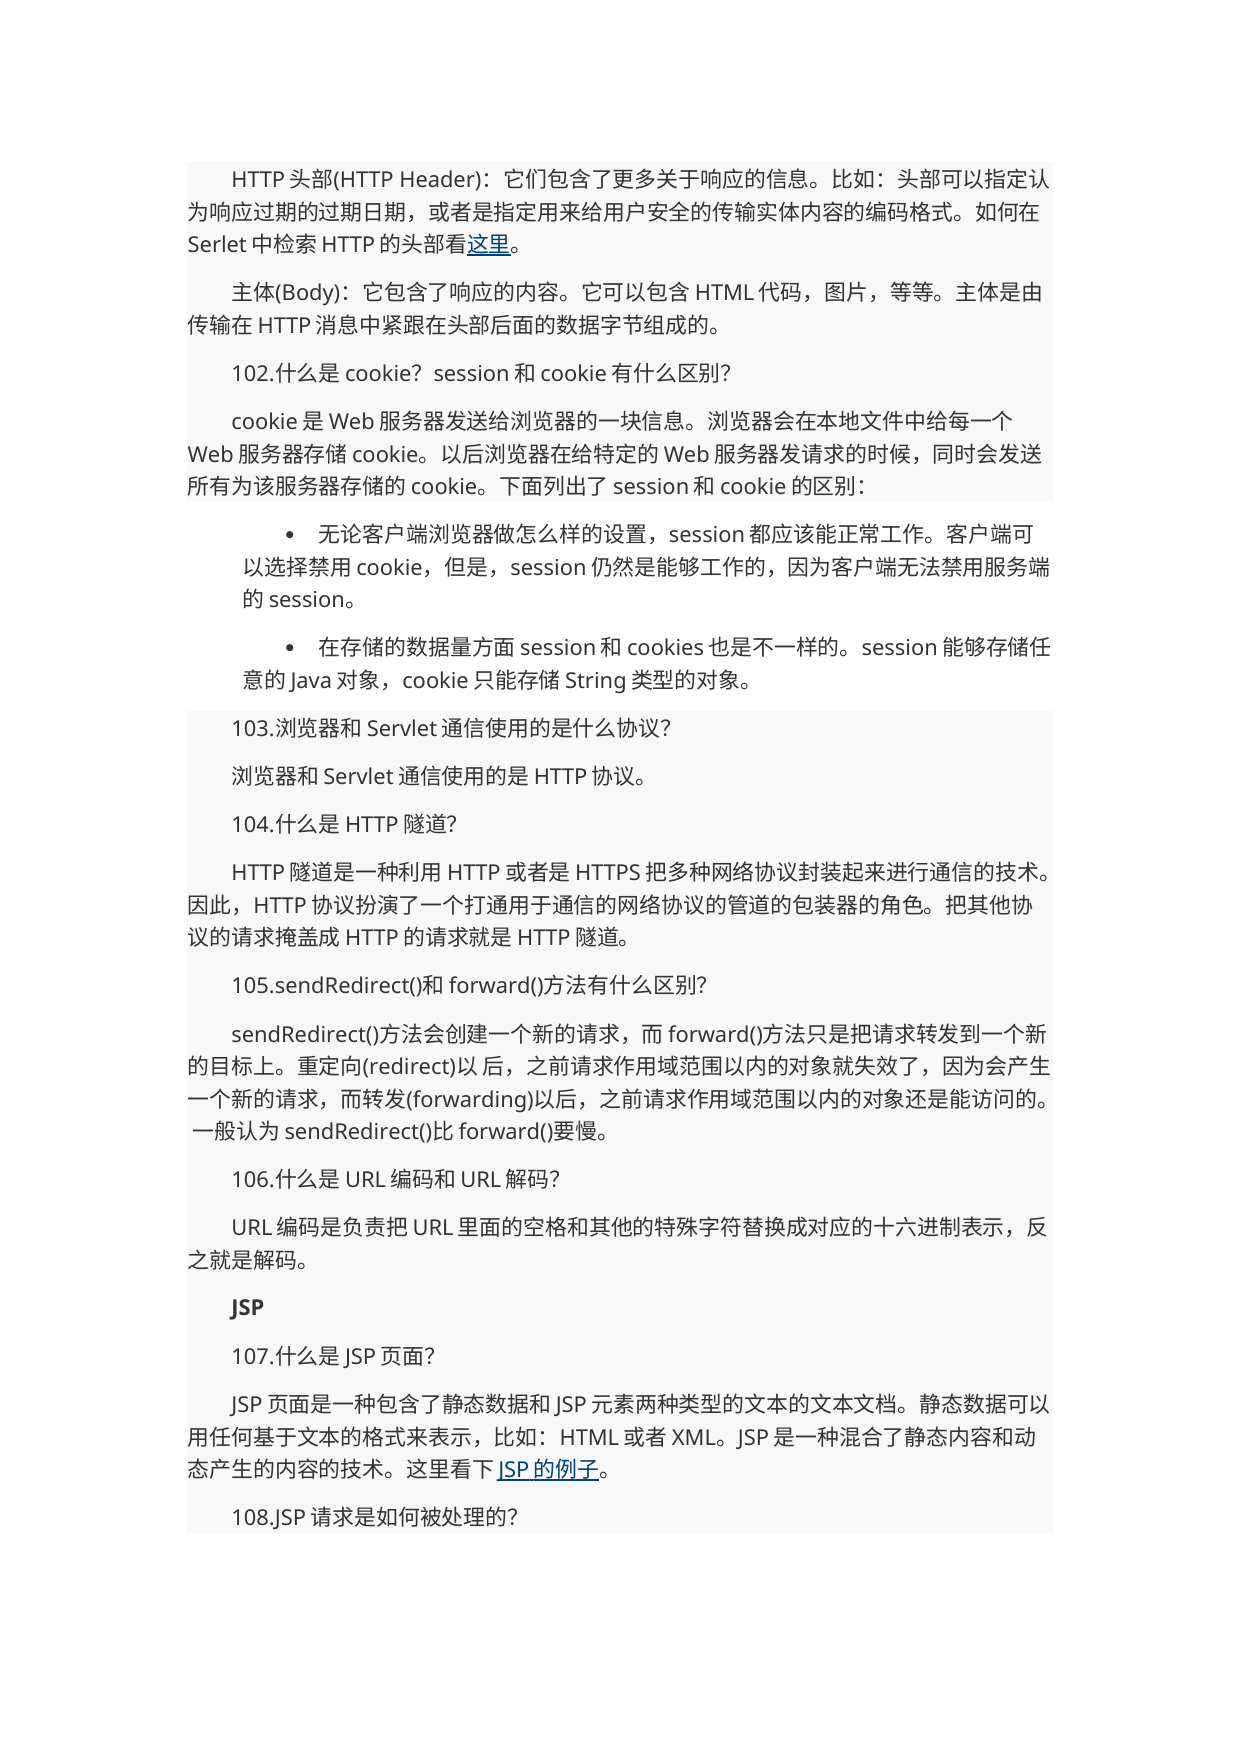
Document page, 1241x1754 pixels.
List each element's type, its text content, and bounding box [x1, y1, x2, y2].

list 无论客户端浏览器做怎么样的设置，session都应该能正常工作。客户端可以选择禁用cookie，但是，session仍然是能够工作的，因为客户端无法禁用服务端的session。 [242, 517, 1053, 614]
text 105.sendRedirect()和forward()方法有什么区别？ [187, 968, 1053, 1001]
text 102.什么是cookie？session和cookie有什么区别？ [187, 356, 1053, 388]
text 103.浏览器和Servlet通信使用的是什么协议？ [187, 711, 1053, 743]
text 106.什么是URL编码和URL解码？ [187, 1162, 1053, 1194]
text JSP [187, 1291, 1053, 1323]
text cookie是Web服务器发送给浏览器的一块信息。浏览器会在本地文件中给每一个Web服务器存储cookie。以后浏览器在给特定的Web服务器发请求的时候，同时会发送所有为该服务器存储的cookie。下面列出了session和cookie的区别： [187, 404, 1053, 501]
text JSP页面是一种包含了静态数据和JSP元素两种类型的文本的文本文档。静态数据可以用任何基于文本的格式来表示，比如：HTML或者XML。JSP是一种混合了静态内容和动态产生的内容的技术。这里看下JSP的例子。 [187, 1387, 1053, 1484]
text HTTP头部(HTTP Header)：它们包含了更多关于响应的信息。比如：头部可以指定认为响应过期的过期日期，或者是指定用来给用户安全的传输实体内容的编码格式。如何在Serlet中检索HTTP的头部看这里。 [187, 162, 1053, 259]
text HTTP隧道是一种利用HTTP或者是HTTPS把多种网络协议封装起来进行通信的技术。因此，HTTP协议扮演了一个打通用于通信的网络协议的管道的包装器的角色。把其他协议的请求掩盖成HTTP的请求就是HTTP隧道。 [187, 855, 1053, 953]
text 浏览器和Servlet通信使用的是HTTP协议。 [187, 759, 1053, 791]
text 104.什么是HTTP隧道？ [187, 807, 1053, 839]
text 107.什么是JSP页面？ [187, 1339, 1053, 1371]
list 在存储的数据量方面session和cookies也是不一样的。session能够存储任意的Java对象，cookie只能存储String类型的对象。 [242, 630, 1053, 695]
text 主体(Body)：它包含了响应的内容。它可以包含HTML代码，图片，等等。主体是由传输在HTTP消息中紧跟在头部后面的数据字节组成的。 [187, 275, 1053, 340]
text URL编码是负责把URL里面的空格和其他的特殊字符替换成对应的十六进制表示，反之就是解码。 [187, 1210, 1053, 1275]
text 108.JSP请求是如何被处理的？ [187, 1500, 1053, 1533]
text sendRedirect()方法会创建一个新的请求，而forward()方法只是把请求转发到一个新的目标上。重定向(redirect)以 后，之前请求作用域范围以内的对象就失效了，因为会产生一个新的请求，而转发(forwarding)以后，之前请求作用域范围以内的对象还是能访问的。 一般认为sendRedirect()比forward()要慢。 [187, 1016, 1053, 1146]
